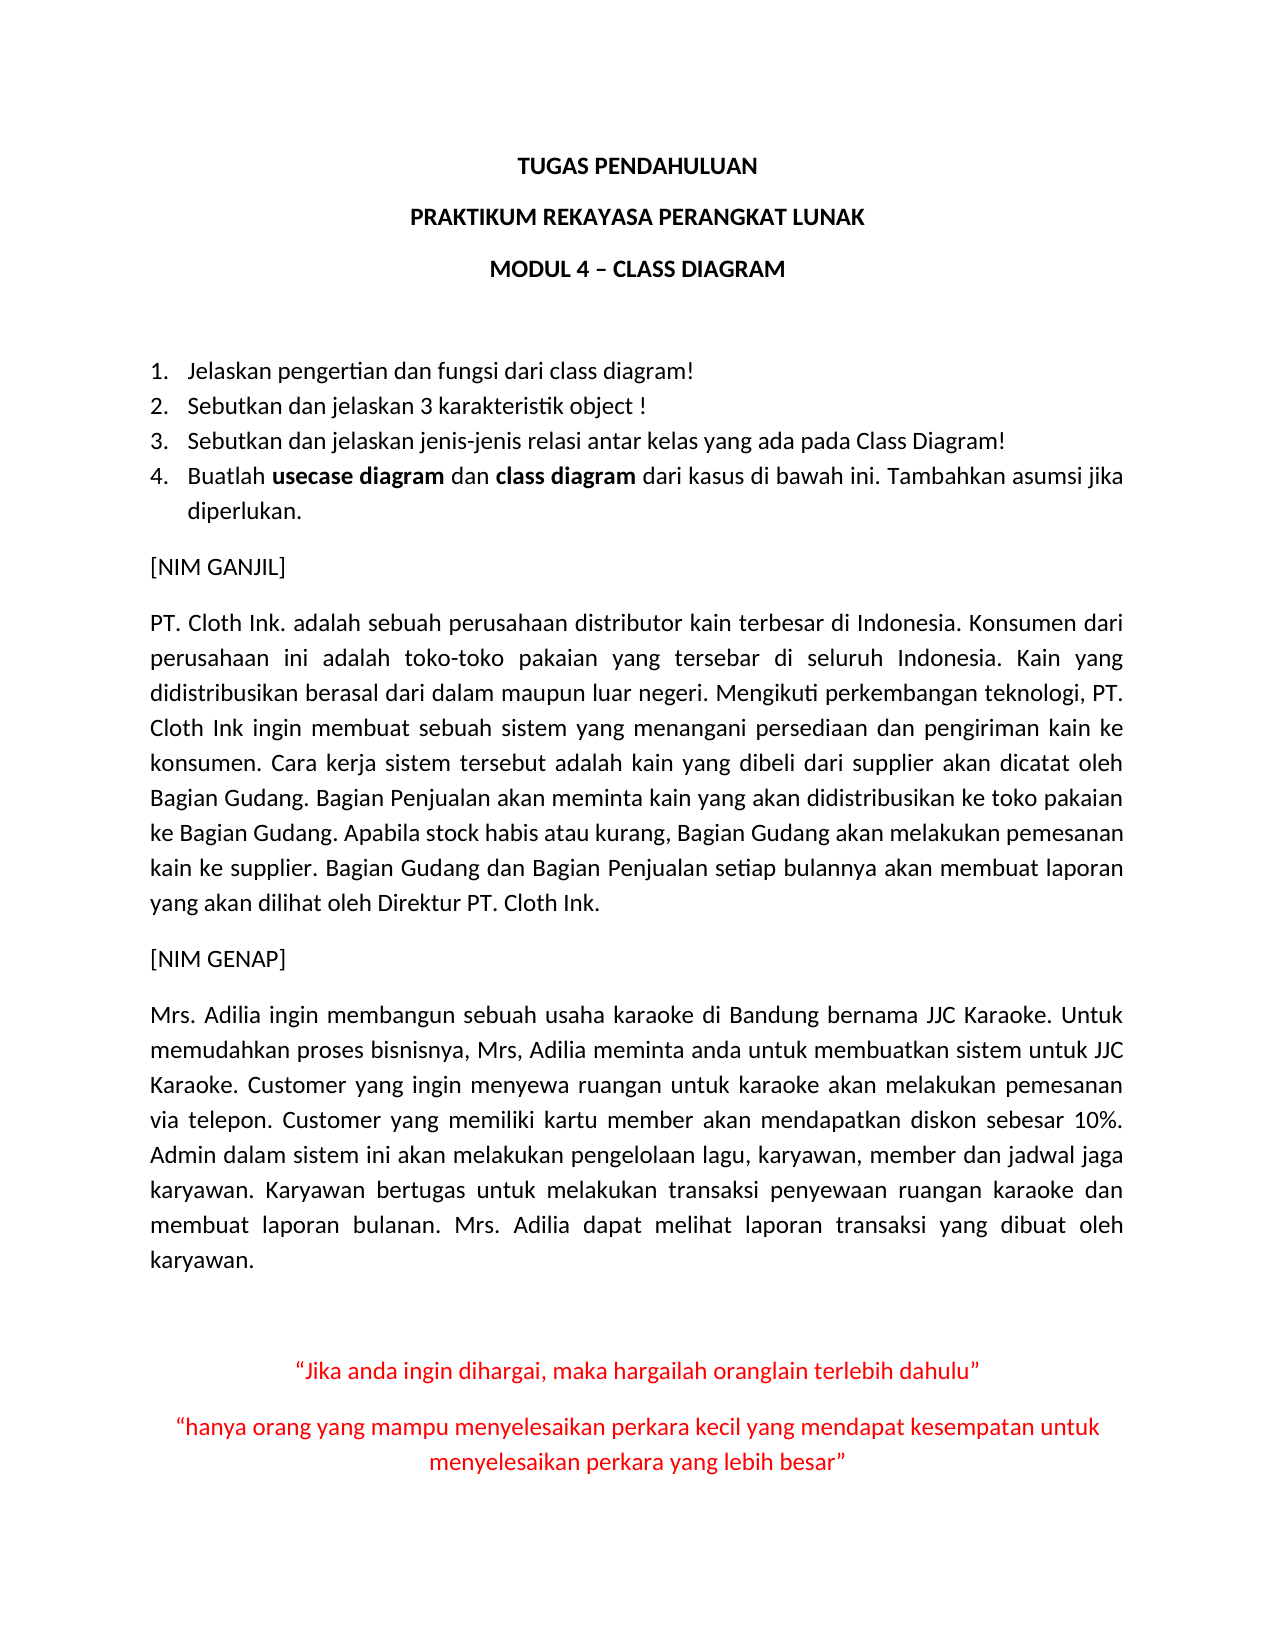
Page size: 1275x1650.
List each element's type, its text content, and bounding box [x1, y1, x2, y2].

text MODUL 4 – CLASS DIAGRAM [150, 253, 1125, 283]
text [NIM GENAP] [150, 943, 1125, 973]
list Jelaskan pengertian dan fungsi dari class diagram! [150, 355, 1125, 386]
list Sebutkan dan jelaskan 3 karakteristik object ! [150, 390, 1125, 421]
text “Jika anda ingin dihargai, maka hargailah oranglain terlebih dahulu” [150, 1355, 1125, 1386]
text PT. Cloth Ink. adalah sebuah perusahaan distributor kain terbesar di Indonesia. Konsumen dari perusahaan ini adalah toko-toko pakaian yang tersebar di seluruh Indonesia. Kain yang didistribusikan berasal dari dalam maupun luar negeri. Mengikuti perkembangan teknologi, PT. Cloth Ink ingin membuat sebuah sistem yang menangani persediaan dan pengiriman kain ke konsumen. Cara kerja sistem tersebut adalah kain yang dibeli dari supplier akan dicatat oleh Bagian Gudang. Bagian Penjualan akan meminta kain yang akan didistribusikan ke toko pakaian ke Bagian Gudang. Apabila stock habis atau kurang, Bagian Gudang akan melakukan pemesanan kain ke supplier. Bagian Gudang dan Bagian Penjualan setiap bulannya akan membuat laporan yang akan dilihat oleh Direktur PT. Cloth Ink. [150, 607, 1125, 918]
text PRAKTIKUM REKAYASA PERANGKAT LUNAK [150, 201, 1125, 232]
text Mrs. Adilia ingin membangun sebuah usaha karaoke di Bandung bernama JJC Karaoke. Untuk memudahkan proses bisnisnya, Mrs, Adilia meminta anda untuk membuatkan sistem untuk JJC Karaoke. Customer yang ingin menyewa ruangan untuk karaoke akan melakukan pemesanan via telepon. Customer yang memiliki kartu member akan mendapatkan diskon sebesar 10%. Admin dalam sistem ini akan melakukan pengelolaan lagu, karyawan, member dan jadwal jaga karyawan. Karyawan bertugas untuk melakukan transaksi penyewaan ruangan karaoke dan membuat laporan bulanan. Mrs. Adilia dapat melihat laporan transaksi yang dibuat oleh karyawan. [150, 999, 1125, 1274]
list Sebutkan dan jelaskan jenis-jenis relasi antar kelas yang ada pada Class Diagram! [150, 425, 1125, 456]
text “hanya orang yang mampu menyelesaikan perkara kecil yang mendapat kesempatan untuk menyelesaikan perkara yang lebih besar” [150, 1411, 1125, 1477]
list Buatlah usecase diagram dan class diagram dari kasus di bawah ini. Tambahkan asumsi jika diperlukan. [150, 460, 1125, 526]
text TUGAS PENDAHULUAN [150, 150, 1125, 181]
text [NIM GANJIL] [150, 551, 1125, 582]
